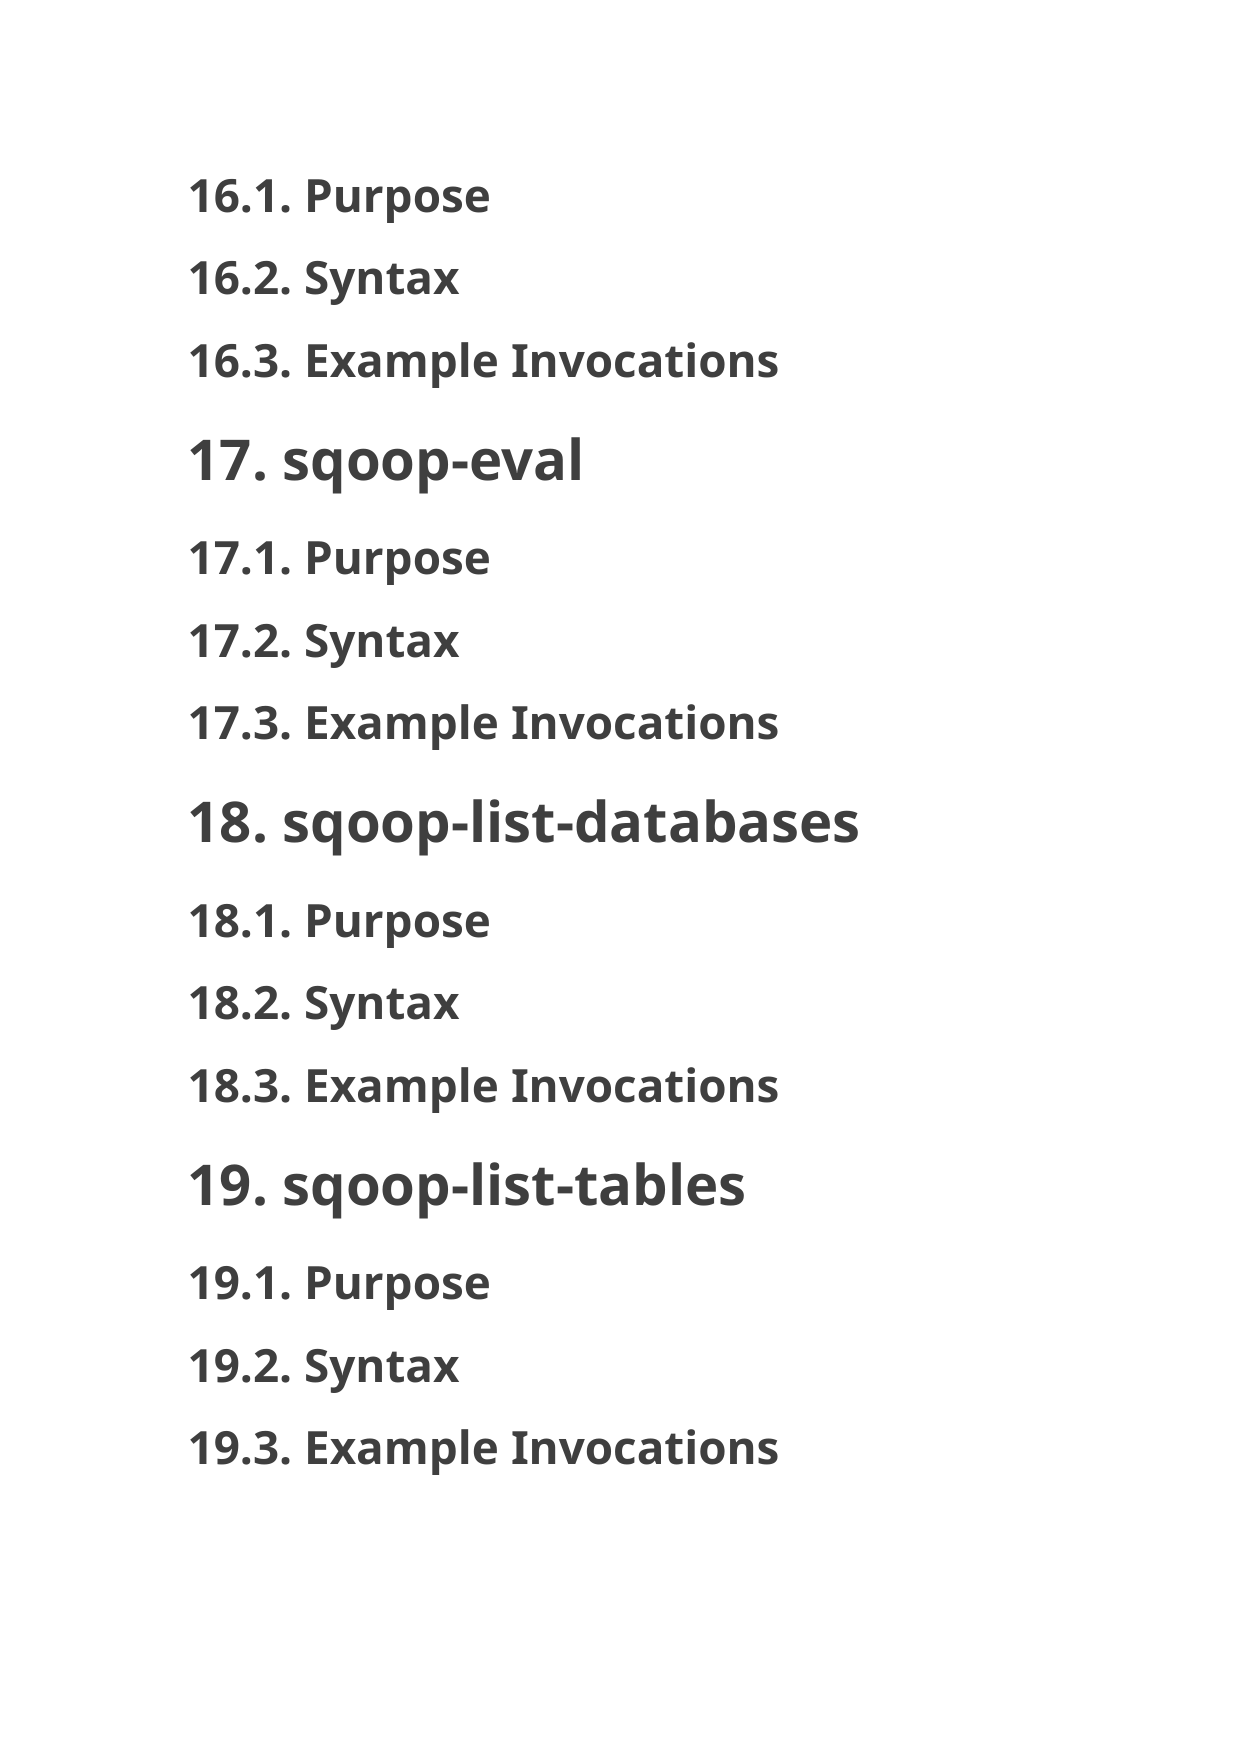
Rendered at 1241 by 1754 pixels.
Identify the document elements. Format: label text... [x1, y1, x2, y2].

subtitle 18.3. Example Invocations [187, 1052, 1053, 1117]
subtitle 16.3. Example Invocations [187, 327, 1053, 392]
subtitle 18.2. Syntax [187, 969, 1053, 1034]
subtitle 17.1. Purpose [187, 524, 1053, 589]
subtitle 17.2. Syntax [187, 607, 1053, 672]
subtitle 16.2. Syntax [187, 244, 1053, 309]
subtitle 17. sqoop-eval [187, 409, 1053, 507]
subtitle 19.3. Example Invocations [187, 1414, 1053, 1479]
subtitle 19. sqoop-list-tables [187, 1134, 1053, 1232]
subtitle 17.3. Example Invocations [187, 689, 1053, 754]
subtitle 18.1. Purpose [187, 887, 1053, 952]
subtitle 19.1. Purpose [187, 1249, 1053, 1314]
subtitle 19.2. Syntax [187, 1332, 1053, 1397]
subtitle 18. sqoop-list-databases [187, 772, 1053, 869]
subtitle 16.1. Purpose [187, 162, 1053, 227]
